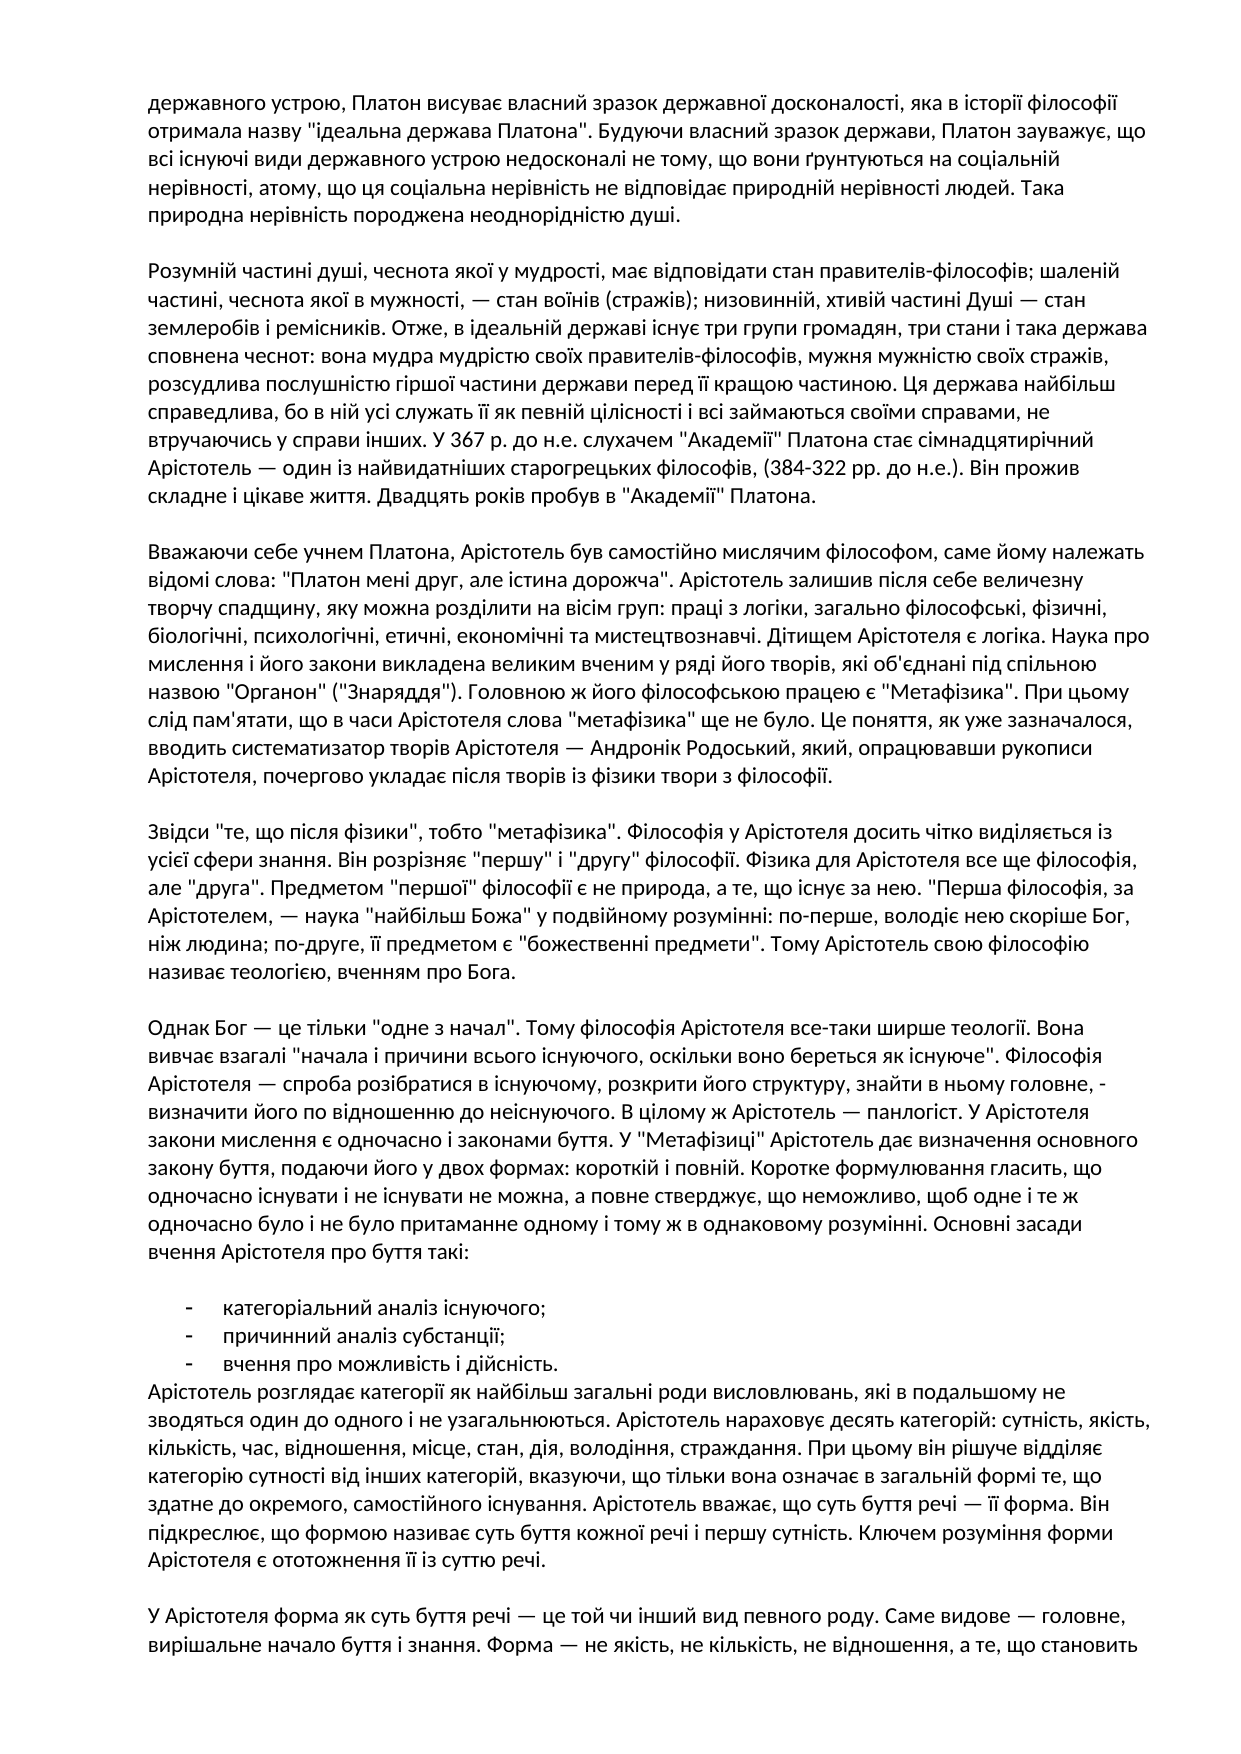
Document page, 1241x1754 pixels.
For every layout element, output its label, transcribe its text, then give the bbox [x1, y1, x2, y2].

text Вважаючи себе учнем Платона, Арістотель був самостійно мислячим філософом, саме йому належать відомі слова: "Платон мені друг, але істина дорожча". Арістотель залишив після себе величезну творчу спадщину, яку можна розділити на вісім груп: праці з логіки, загально філософські, фізичні, біологічні, психологічні, етичні, економічні та мистецтвознавчі. Дітищем Арістотеля є логіка. Наука про мислення і його закони викладена великим вченим у ряді його творів, які об'єднані під спільною назвою "Органон" ("Знаряддя"). Головною ж його філософською працею є "Метафізика". При цьому слід пам'ятати, що в часи Арістотеля слова "метафізика" ще не було. Це поняття, як уже зазначалося, вводить систематизатор творів Арістотеля — Андронік Родоський, який, опрацювавши рукописи Арістотеля, почергово укладає після творів із фізики твори з філософії. [148, 537, 1152, 789]
text Однак Бог — це тільки "одне з начал". Тому філософія Арістотеля все-таки ширше теології. Вона вивчає взагалі "начала і причини всього існуючого, оскільки воно береться як існуюче". Філософія Арістотеля — спроба розібратися в існуючому, розкрити його структуру, знайти в ньому головне, - визначити його по відношенню до неіснуючого. В цілому ж Арістотель — панлогіст. У Арістотеля закони мислення є одночасно і законами буття. У "Метафізиці" Арістотель дає визначення основного закону буття, подаючи його у двох формах: короткій і повній. Коротке формулювання гласить, що одночасно існувати і не існувати не можна, а повне стверджує, що неможливо, щоб одне і те ж одночасно було і не було притаманне одному і тому ж в однаковому розумінні. Основні засади вчення Арістотеля про буття такі: [148, 1013, 1152, 1265]
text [148, 1602, 1152, 1658]
list причинний аналіз субстанції; [185, 1321, 1152, 1349]
text Арістотель розглядає категорії як найбільш загальні роди висловлювань, які в подальшому не зводяться один до одного і не узагальнюються. Арістотель нараховує десять категорій: сутність, якість, кількість, час, відношення, місце, стан, дія, володіння, страждання. При цьому він рішуче відділяє категорію сутності від інших категорій, вказуючи, що тільки вона означає в загальній формі те, що здатне до окремого, самостійного існування. Арістотель вважає, що суть буття речі — її форма. Він підкреслює, що формою називає суть буття кожної речі і першу сутність. Ключем розуміння форми Арістотеля є ототожнення її із суттю речі. [148, 1377, 1152, 1574]
list вчення про можливість і дійсність. [185, 1349, 1152, 1377]
text Звідси "те, що після фізики", тобто "метафізика". Філософія у Арістотеля досить чітко виділяється із усієї сфери знання. Він розрізняє "першу" і "другу" філософії. Фізика для Арістотеля все ще філософія, але "друга". Предметом "першої" філософії є не природа, а те, що існує за нею. "Перша філософія, за Арістотелем, — наука "найбільш Божа" у подвійному розумінні: по-перше, володіє нею скоріше Бог, ніж людина; по-друге, її предметом є "божественні предмети". Тому Арістотель свою філософію називає теологією, вченням про Бога. [148, 817, 1152, 985]
text Розумній частині душі, чеснота якої у мудрості, має відповідати стан правителів-філософів; шаленій частині, чеснота якої в мужності, — стан воїнів (стражів); низовинній, хтивій частині Душі — стан землеробів і ремісників. Отже, в ідеальній державі існує три групи громадян, три стани і така держава сповнена чеснот: вона мудра мудрістю своїх правителів-філософів, мужня мужністю своїх стражів, розсудлива послушністю гіршої частини держави перед її кращою частиною. Ця держава найбільш справедлива, бо в ній усі служать її як певній цілісності і всі займаються своїми справами, не втручаючись у справи інших. У 367 р. до н.е. слухачем "Академії" Платона стає сімнадцятирічний Арістотель — один із найвидатніших старогрецьких філософів, (384-322 pp. до н.е.). Він прожив складне і цікаве життя. Двадцять років пробув в "Академії" Платона. [148, 257, 1152, 509]
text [148, 88, 1152, 229]
list категоріальний аналіз існуючого; [185, 1293, 1152, 1321]
